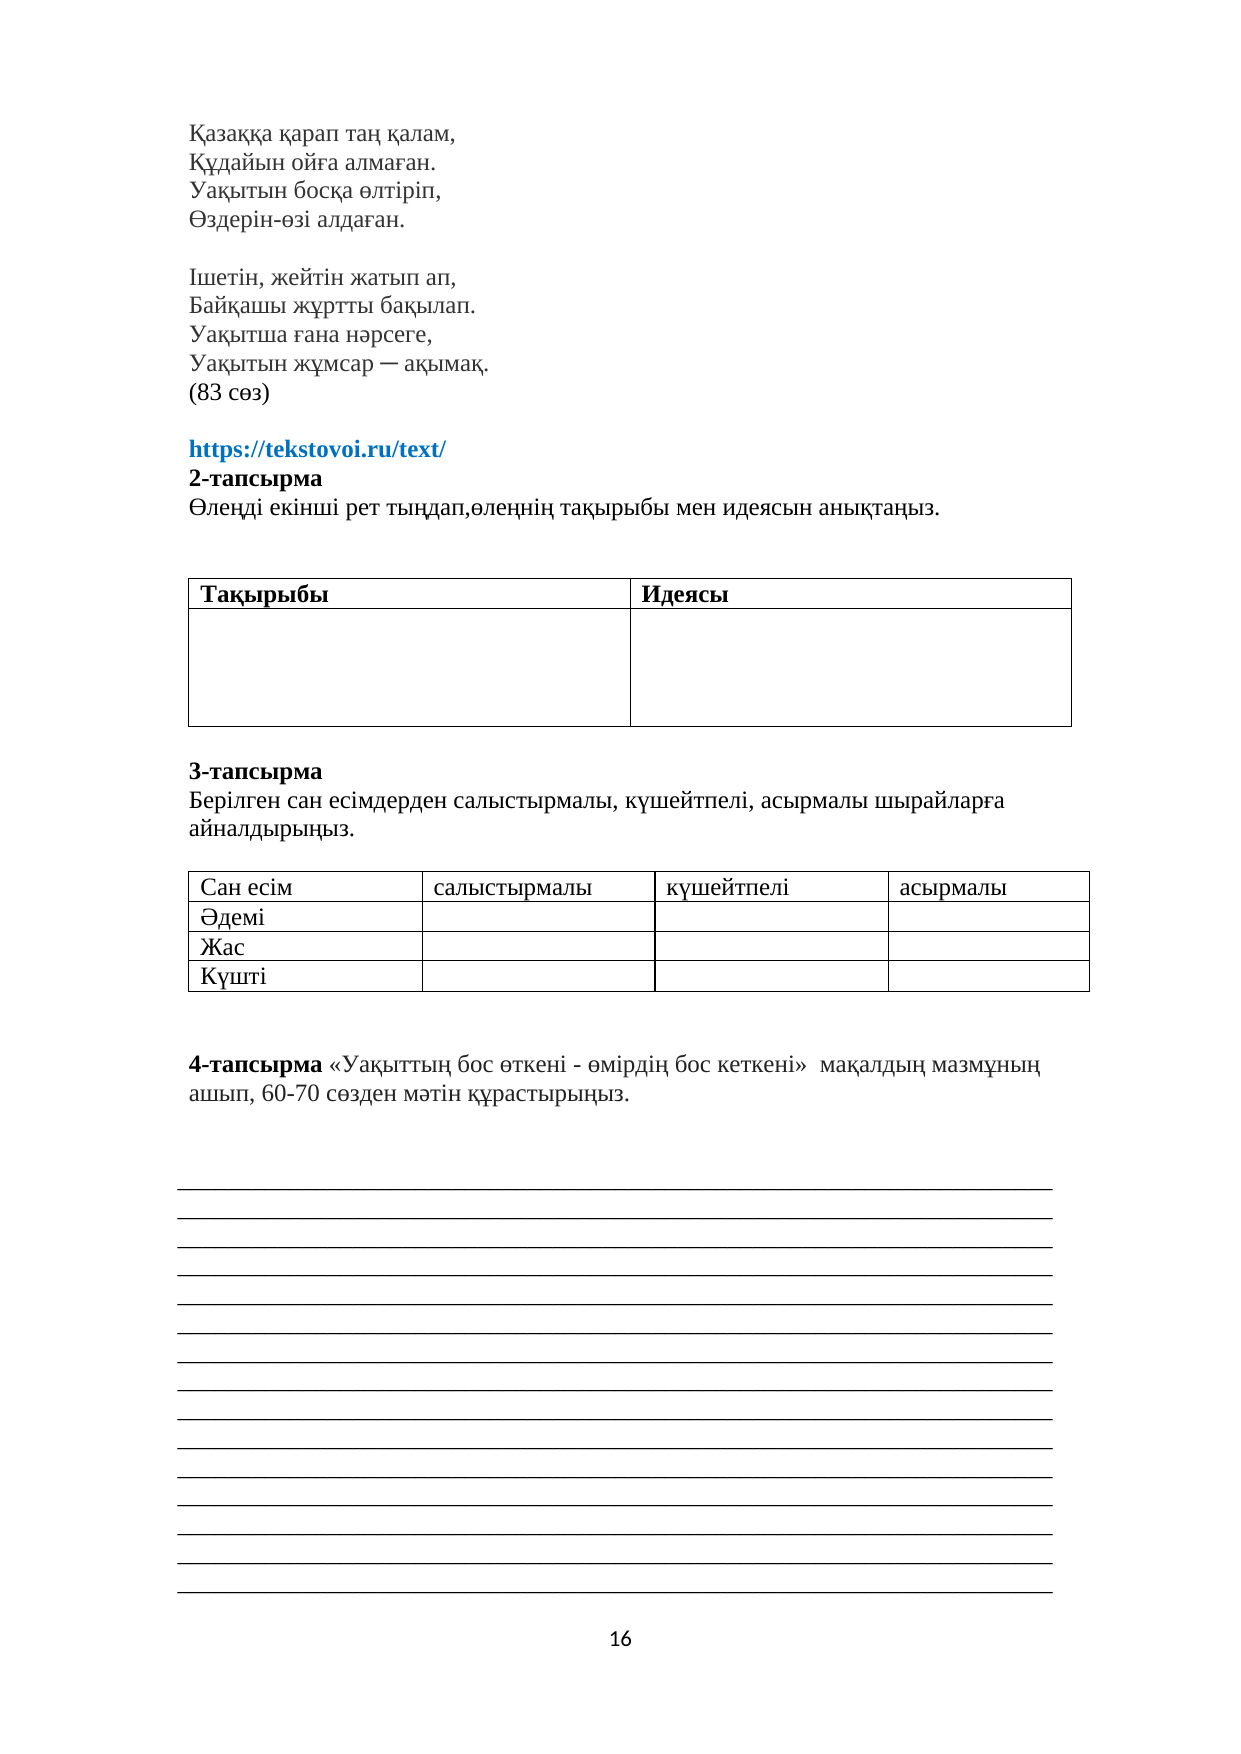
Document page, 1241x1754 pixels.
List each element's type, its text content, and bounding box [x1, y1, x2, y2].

text ______________________________________________________________________ [177, 1193, 1063, 1222]
text ______________________________________________________________________ [177, 1222, 1063, 1251]
text ______________________________________________________________________ [177, 1509, 1063, 1538]
text ______________________________________________________________________ [177, 1452, 1063, 1481]
text ______________________________________________________________________ [177, 1423, 1063, 1452]
text ______________________________________________________________________ [177, 1481, 1063, 1509]
text ______________________________________________________________________ [177, 1251, 1063, 1279]
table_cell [177, 118, 1089, 1164]
text ______________________________________________________________________ [177, 1394, 1063, 1423]
text ______________________________________________________________________ [177, 1164, 1063, 1193]
text ______________________________________________________________________ [177, 1366, 1063, 1394]
text ______________________________________________________________________ [177, 1337, 1063, 1366]
text ______________________________________________________________________ [177, 1538, 1063, 1567]
text ______________________________________________________________________ [177, 1567, 1063, 1596]
text ______________________________________________________________________ [177, 1308, 1063, 1337]
text ______________________________________________________________________ [177, 1279, 1063, 1308]
